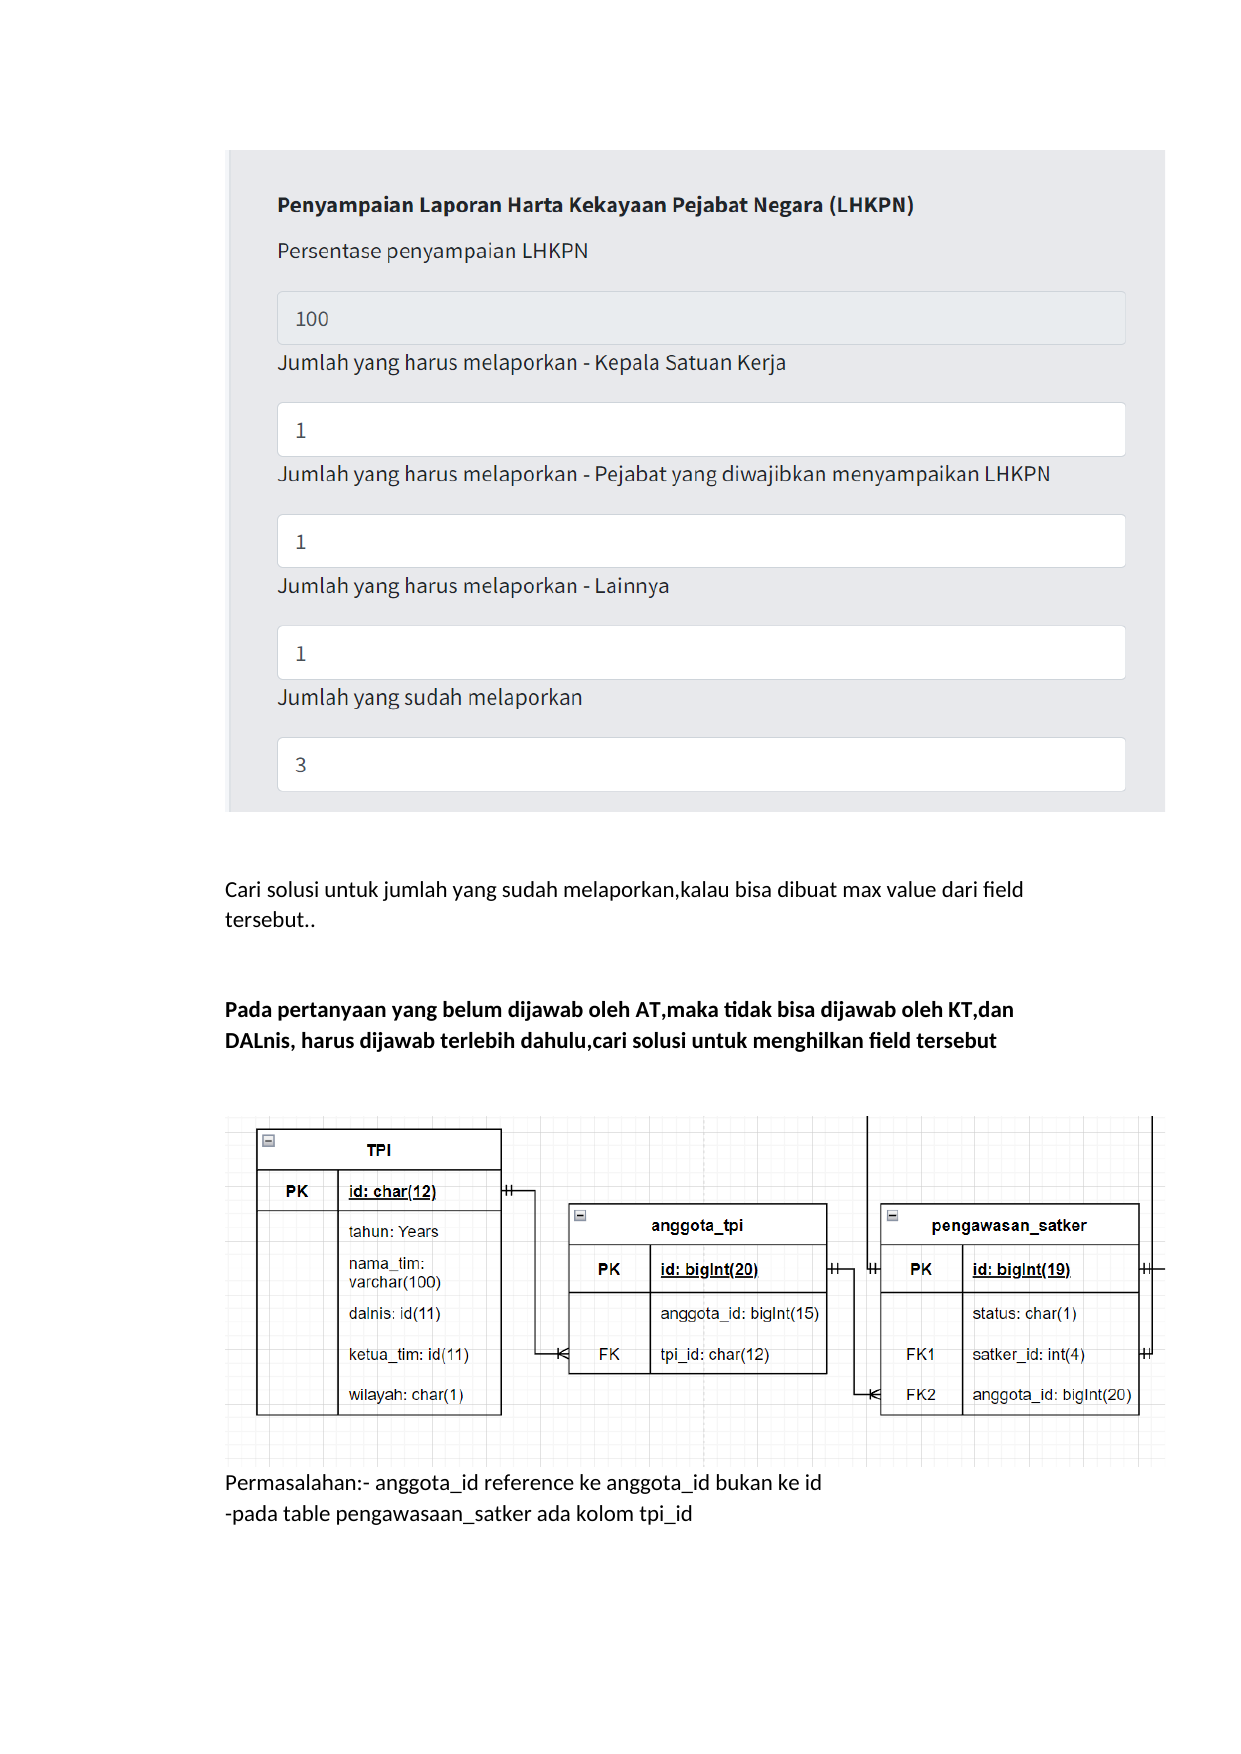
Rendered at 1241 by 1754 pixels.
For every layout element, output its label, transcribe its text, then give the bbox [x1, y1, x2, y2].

list -pada table pengawasaan_satker ada kolom tpi_id [225, 1499, 1090, 1527]
list Permasalahan:- anggota_id reference ke anggota_id bukan ke id [225, 1468, 1090, 1497]
list Cari solusi untuk jumlah yang sudah melaporkan,kalau bisa dibuat max value dari field tersebut.. [225, 875, 1090, 933]
list Pada pertanyaan yang belum dijawab oleh AT,maka tidak bisa dijawab oleh KT,dan DALnis, harus dijawab terlebih dahulu,cari solusi untuk menghilkan field tersebut [225, 996, 1090, 1054]
picture [225, 150, 1166, 812]
picture [225, 1116, 1166, 1467]
